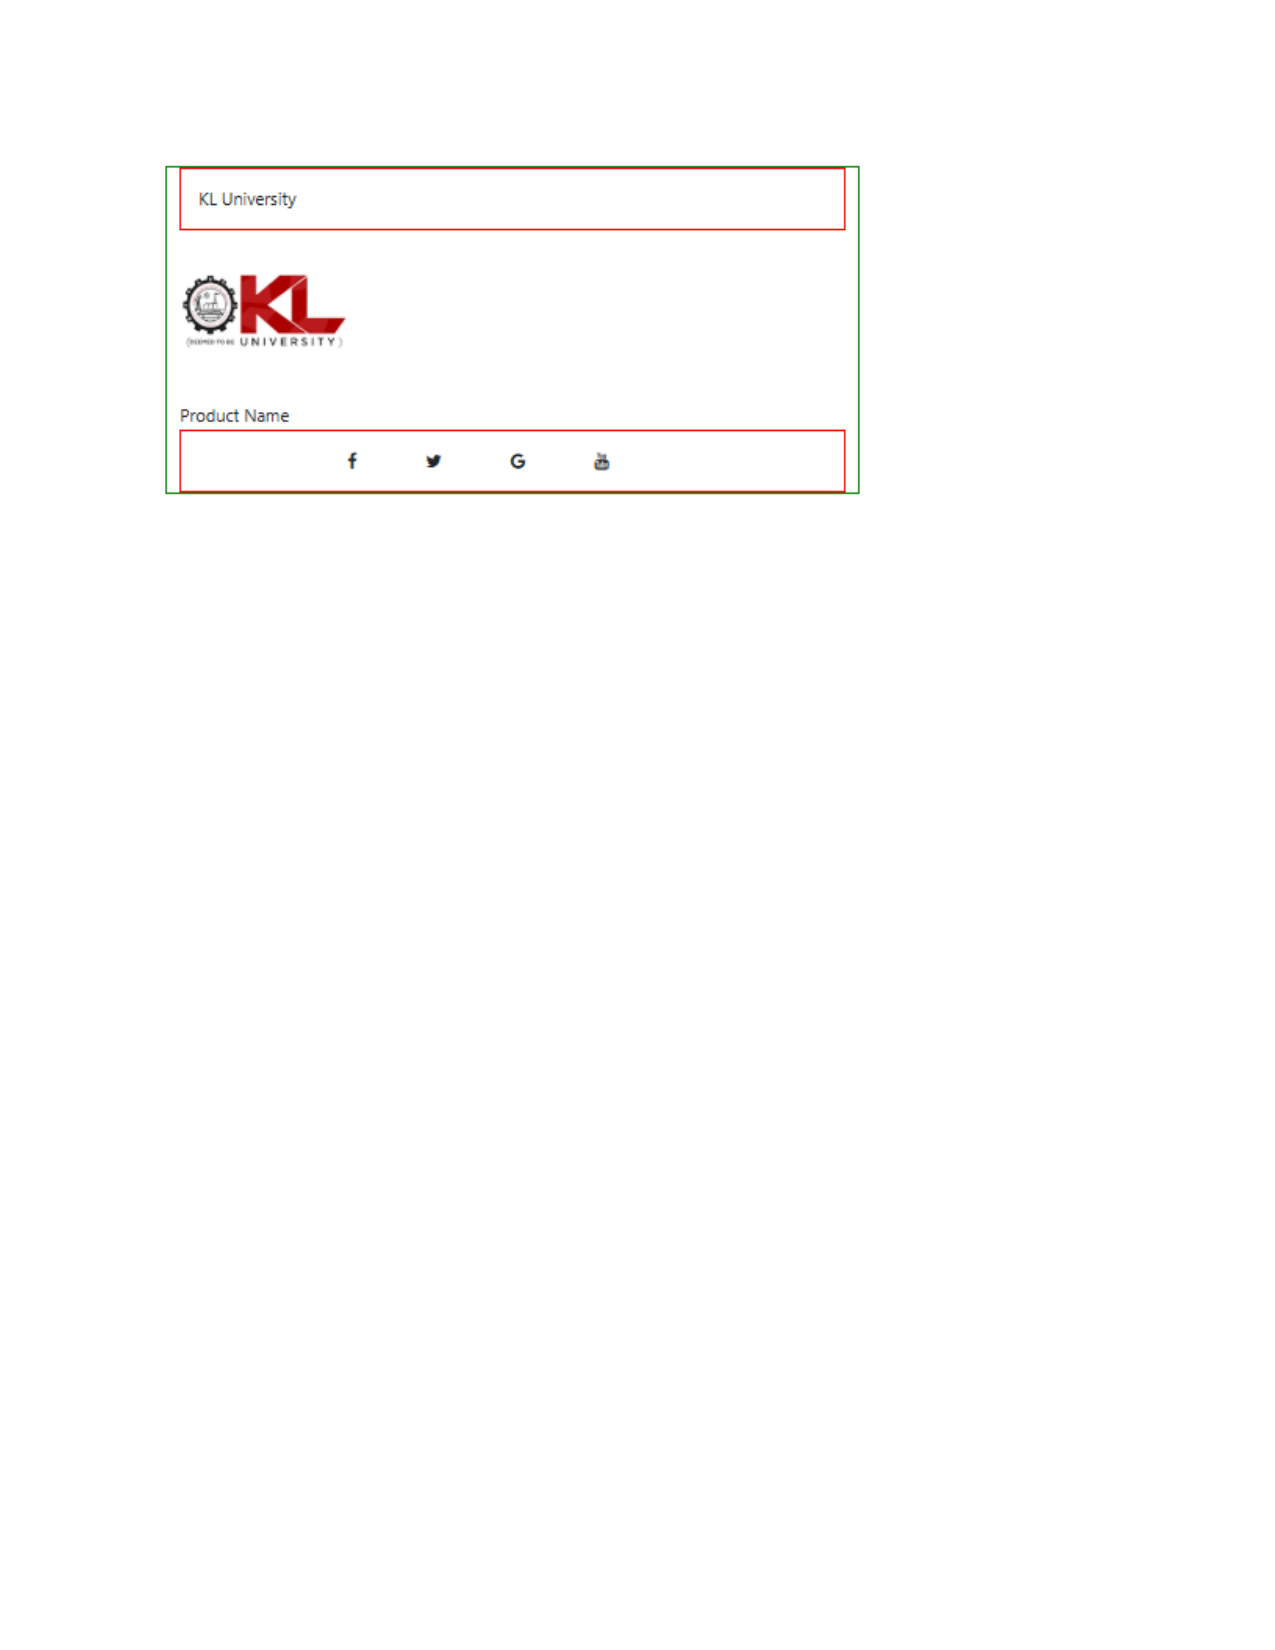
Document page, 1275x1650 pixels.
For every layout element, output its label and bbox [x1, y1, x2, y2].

picture [150, 150, 874, 510]
